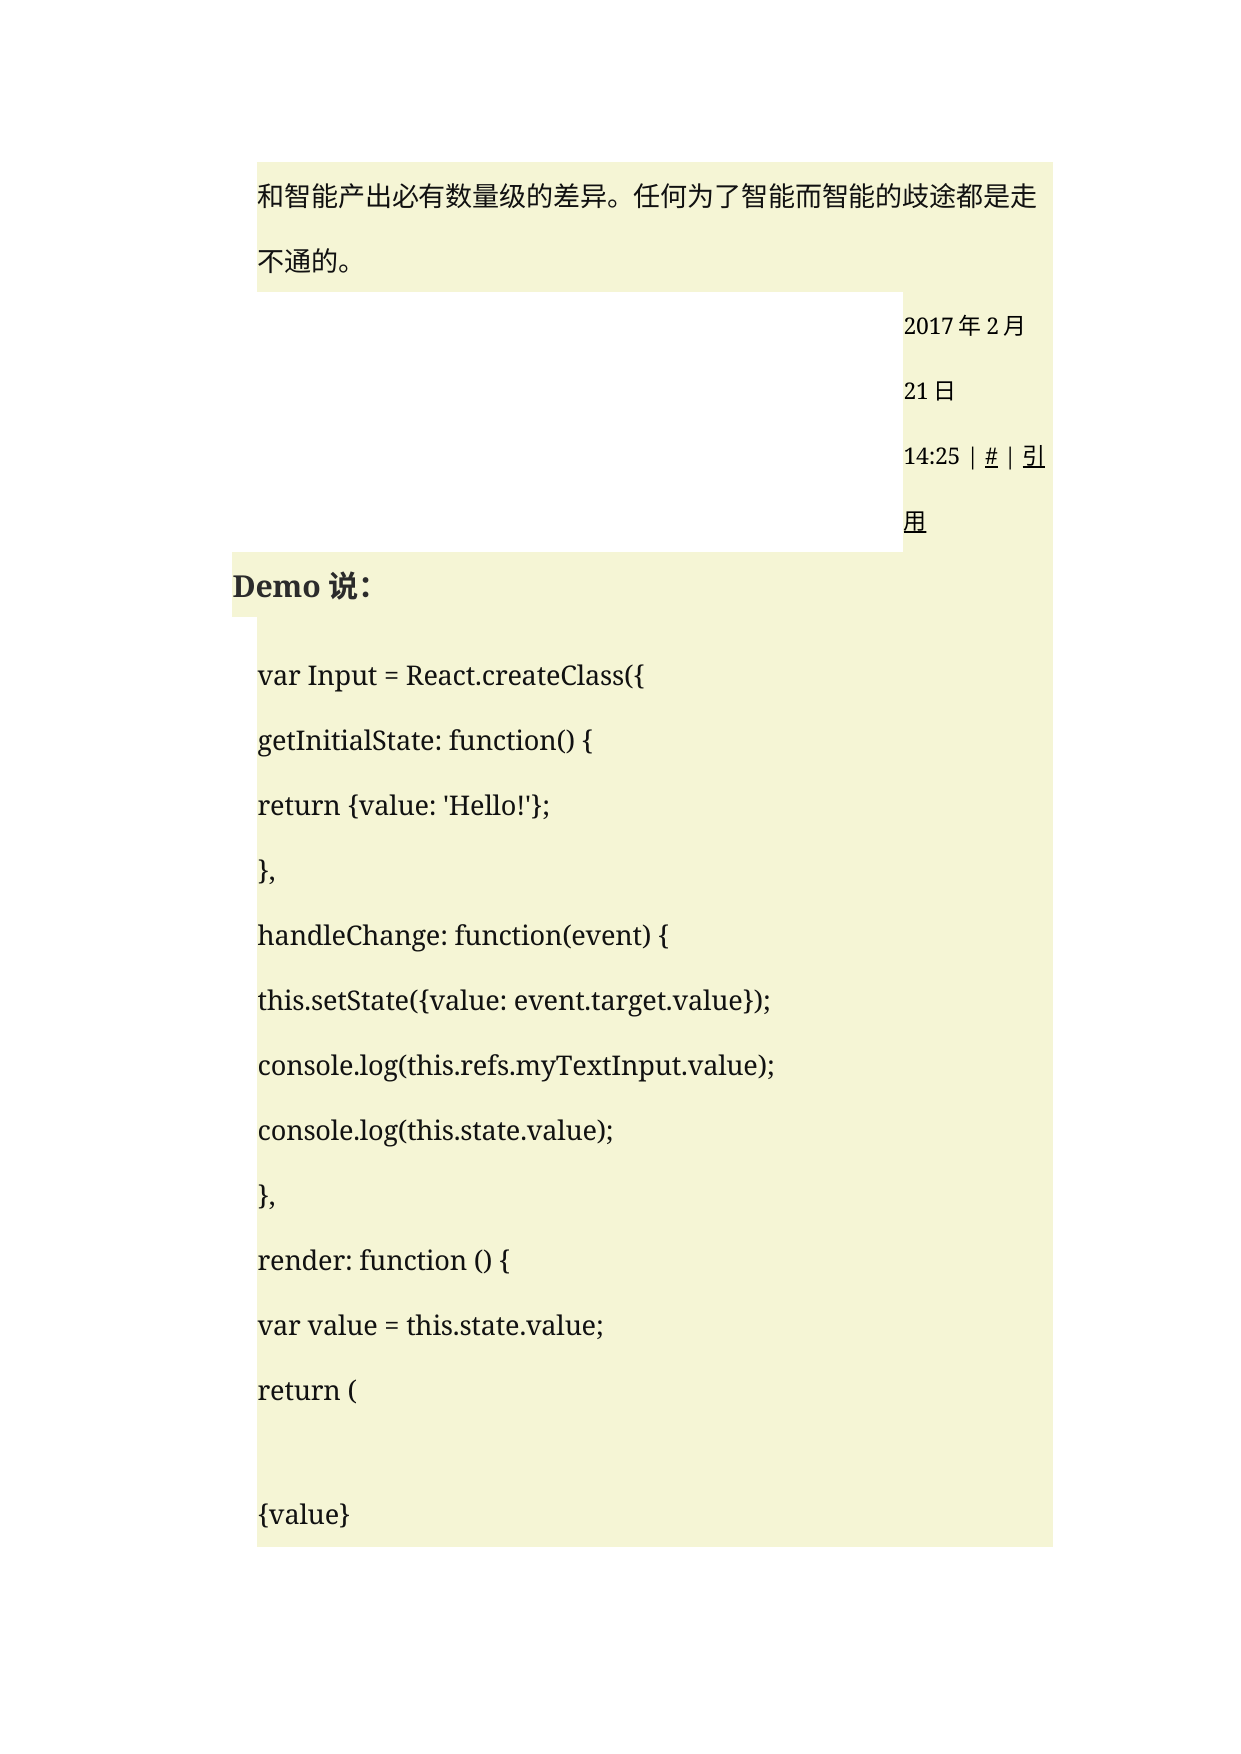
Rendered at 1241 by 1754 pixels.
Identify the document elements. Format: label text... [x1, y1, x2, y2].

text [257, 162, 1053, 292]
text Demo 说： [232, 552, 1053, 617]
text {value} [257, 1482, 1053, 1547]
text var Input = React.createClass({ getInitialState: function() { return {value: 'Hello!'}; }, handleChange: function(event) { this.setState({value: event.target.value}); console.log(this.refs.myTextInput.value); console.log(this.state.value); }, render: function () { var value = this.state.value; return ( [257, 642, 1053, 1454]
text 2017年2月21日 14:25 | # | 引用 [903, 292, 1053, 552]
